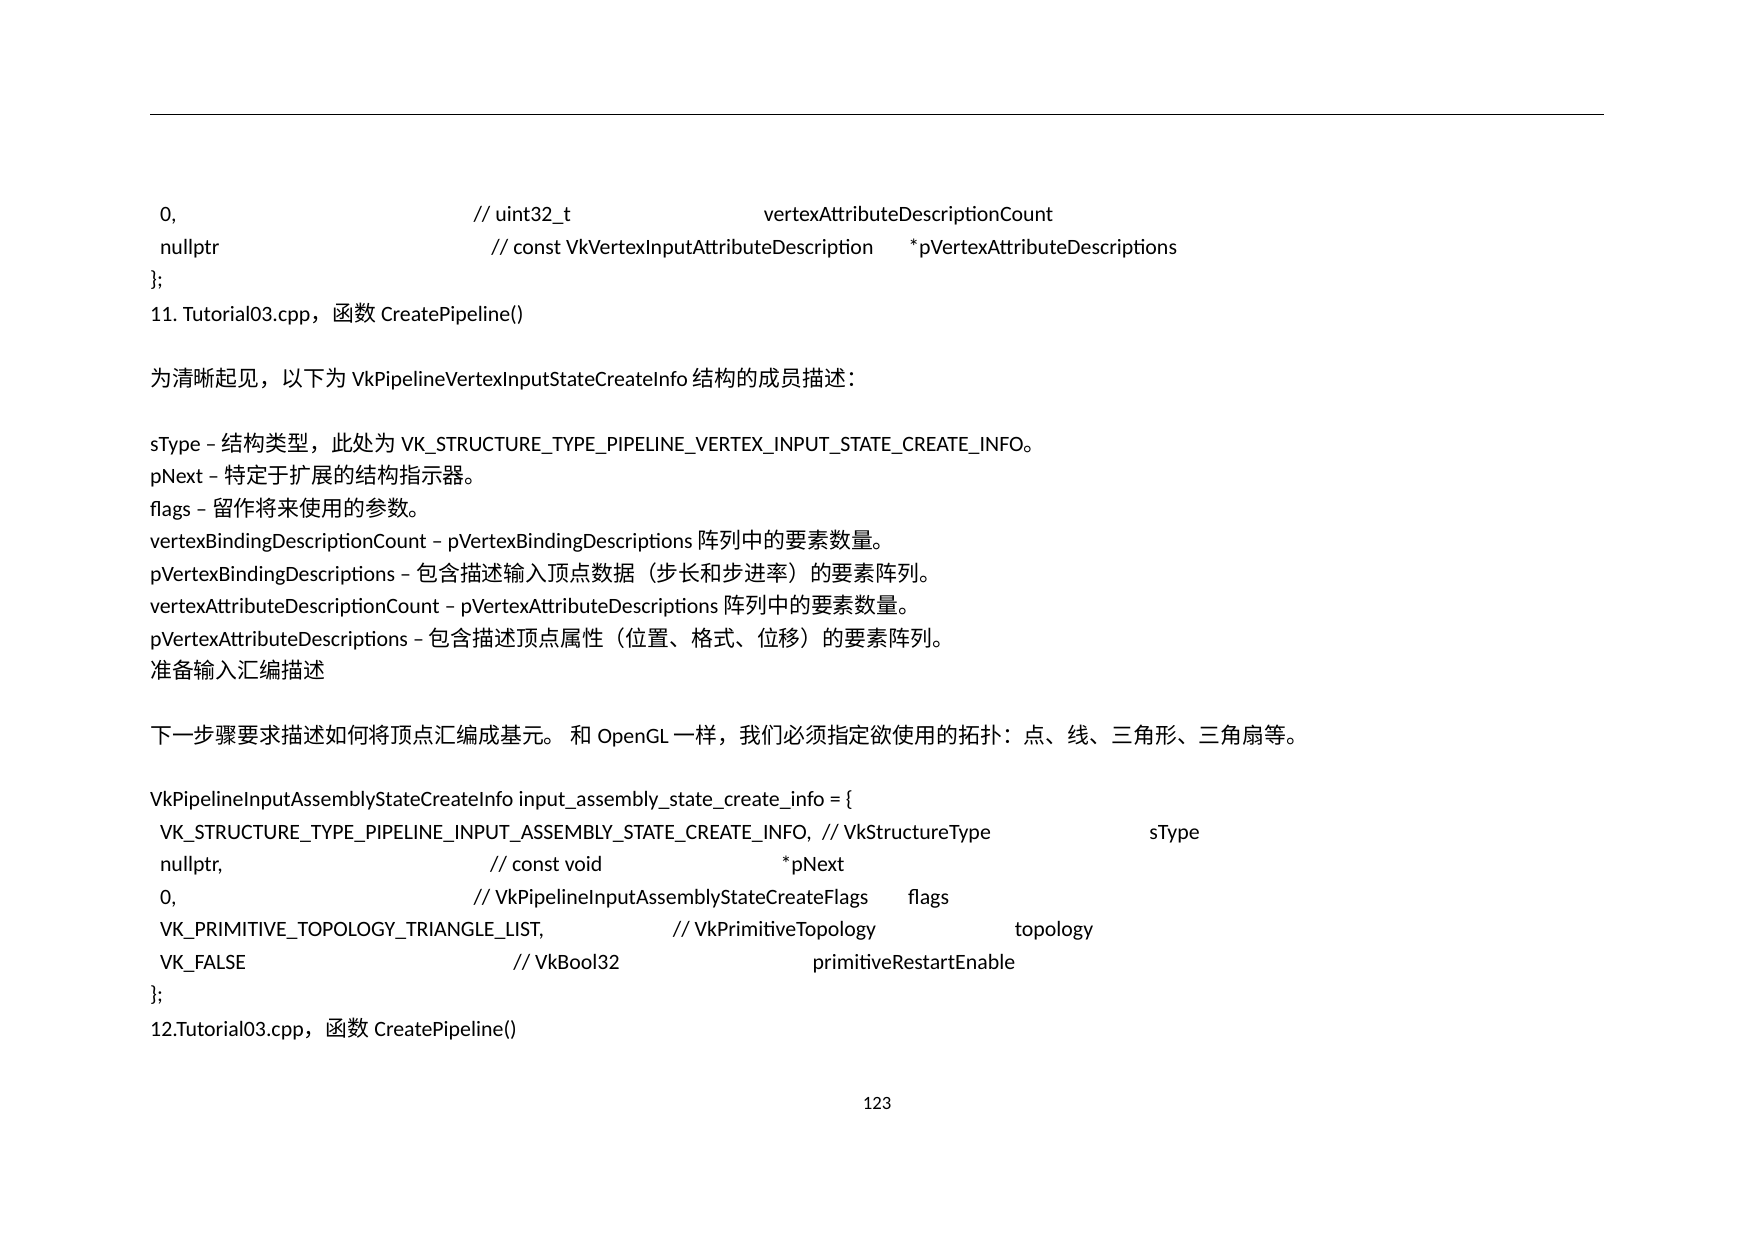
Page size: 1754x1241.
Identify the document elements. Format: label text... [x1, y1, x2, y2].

text VK_PRIMITIVE_TOPOLOGY_TRIANGLE_LIST, // VkPrimitiveTopology topology [150, 913, 1604, 945]
text sType – 结构类型，此处为 VK_STRUCTURE_TYPE_PIPELINE_VERTEX_INPUT_STATE_CREATE_INFO。 [150, 425, 1604, 458]
text vertexBindingDescriptionCount – pVertexBindingDescriptions 阵列中的要素数量。 [150, 523, 1604, 555]
text nullptr, // const void *pNext [150, 848, 1604, 880]
text }; [150, 978, 1604, 1010]
text vertexAttributeDescriptionCount – pVertexAttributeDescriptions 阵列中的要素数量。 [150, 588, 1604, 620]
text flags – 留作将来使用的参数。 [150, 490, 1604, 523]
text 0, // VkPipelineInputAssemblyStateCreateFlags flags [150, 880, 1604, 913]
text VkPipelineInputAssemblyStateCreateInfo input_assembly_state_create_info = { [150, 783, 1604, 815]
text pVertexBindingDescriptions – 包含描述输入顶点数据（步长和步进率）的要素阵列。 [150, 555, 1604, 588]
text nullptr // const VkVertexInputAttributeDescription *pVertexAttributeDescriptions [150, 230, 1604, 263]
text 0, // uint32_t vertexAttributeDescriptionCount [150, 198, 1604, 230]
text 为清晰起见，以下为 VkPipelineVertexInputStateCreateInfo 结构的成员描述： [150, 360, 1604, 393]
text pNext – 特定于扩展的结构指示器。 [150, 458, 1604, 490]
text 11. Tutorial03.cpp，函数 CreatePipeline() [150, 295, 1604, 328]
text VK_FALSE // VkBool32 primitiveRestartEnable [150, 945, 1604, 978]
text 下一步骤要求描述如何将顶点汇编成基元。 和 OpenGL 一样，我们必须指定欲使用的拓扑：点、线、三角形、三角扇等。 [150, 718, 1604, 750]
text pVertexAttributeDescriptions – 包含描述顶点属性（位置、格式、位移）的要素阵列。 [150, 620, 1604, 653]
text VK_STRUCTURE_TYPE_PIPELINE_INPUT_ASSEMBLY_STATE_CREATE_INFO, // VkStructureType sType [150, 815, 1604, 848]
text 准备输入汇编描述 [150, 653, 1604, 685]
text }; [150, 263, 1604, 295]
text 12.Tutorial03.cpp，函数 CreatePipeline() [150, 1010, 1604, 1043]
